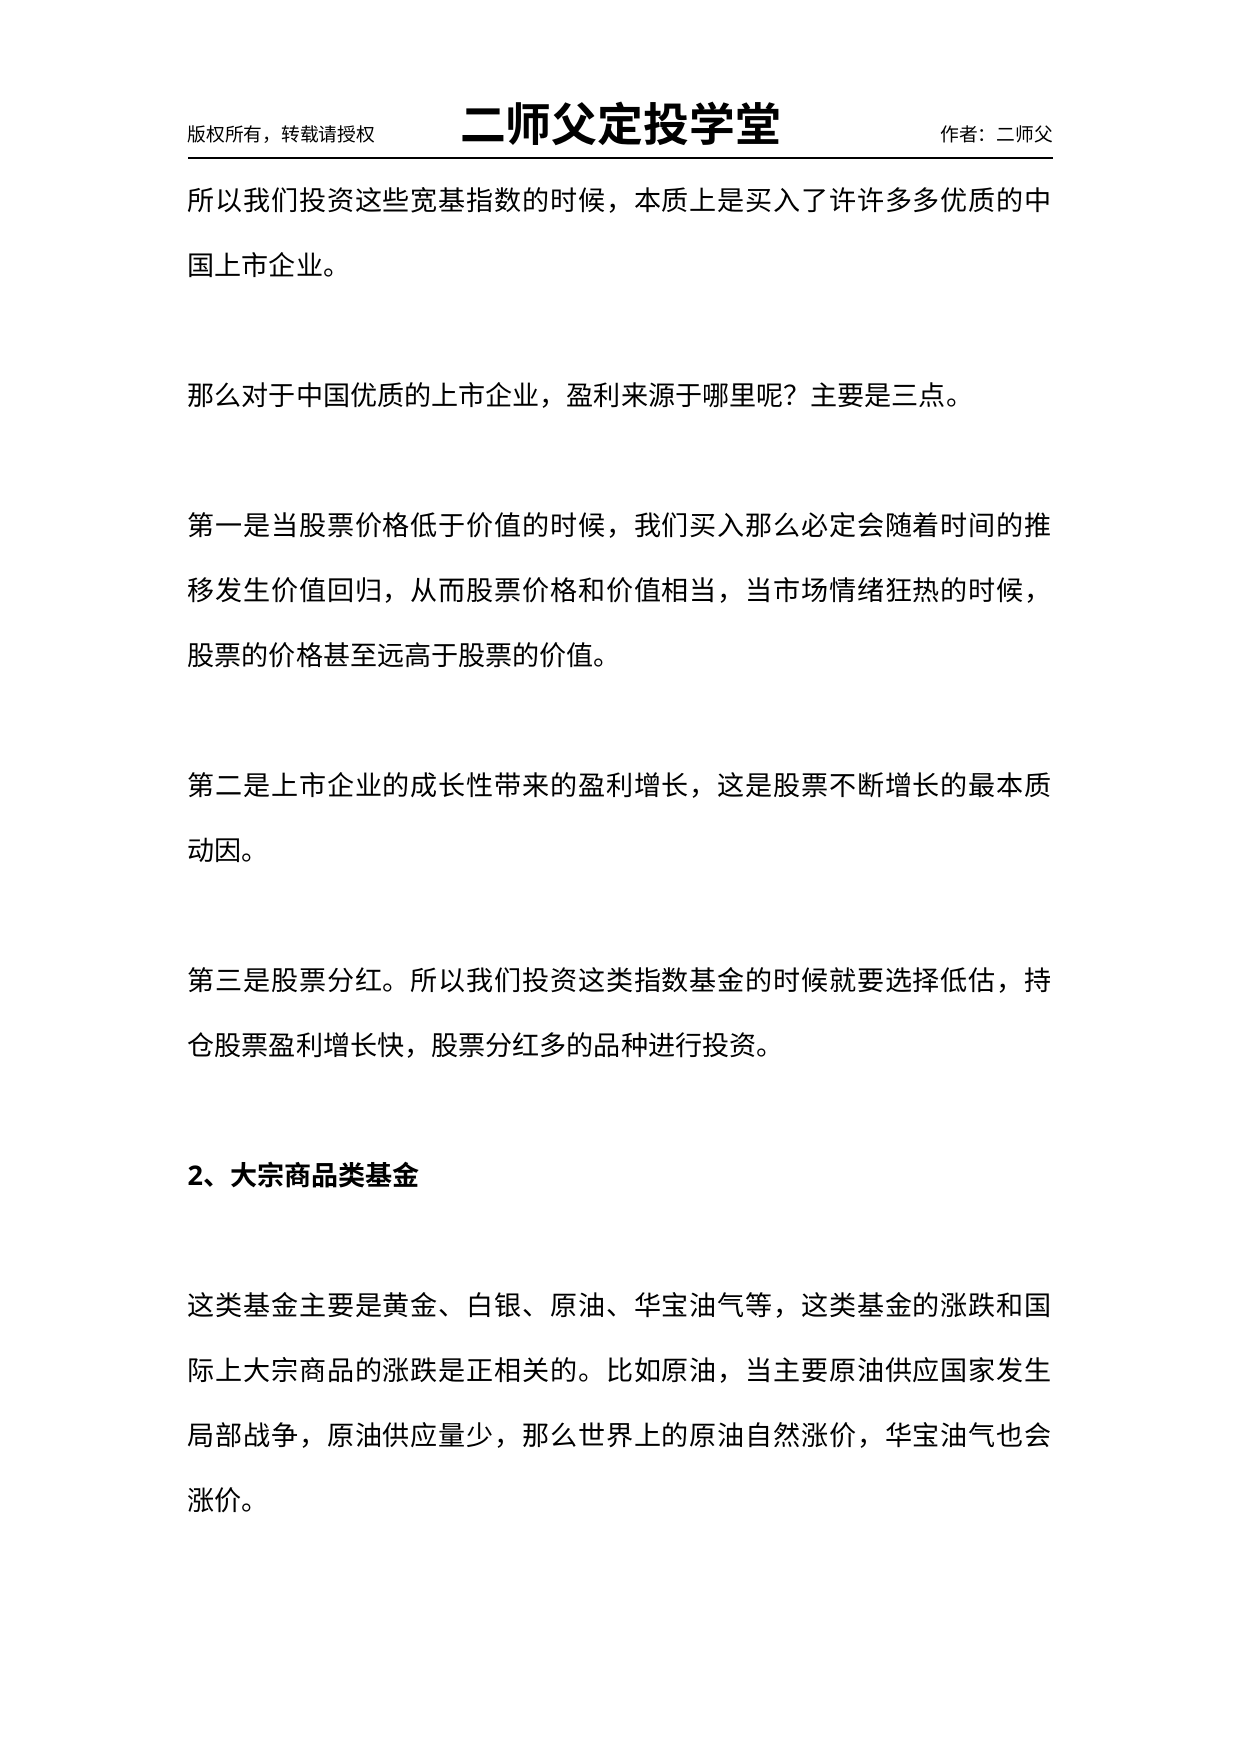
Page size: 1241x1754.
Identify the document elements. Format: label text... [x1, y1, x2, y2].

text 那么对于中国优质的上市企业，盈利来源于哪里呢？主要是三点。 [187, 361, 1053, 426]
text 第二是上市企业的成长性带来的盈利增长，这是股票不断增长的最本质动因。 [187, 751, 1053, 881]
text 这类基金主要是黄金、白银、原油、华宝油气等，这类基金的涨跌和国际上大宗商品的涨跌是正相关的。比如原油，当主要原油供应国家发生局部战争，原油供应量少，那么世界上的原油自然涨价，华宝油气也会涨价。 [187, 1271, 1053, 1531]
text 2、大宗商品类基金 [187, 1141, 1053, 1206]
text 第一是当股票价格低于价值的时候，我们买入那么必定会随着时间的推移发生价值回归，从而股票价格和价值相当，当市场情绪狂热的时候，股票的价格甚至远高于股票的价值。 [187, 491, 1053, 686]
text 第三是股票分红。所以我们投资这类指数基金的时候就要选择低估，持仓股票盈利增长快，股票分红多的品种进行投资。 [187, 946, 1053, 1076]
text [187, 166, 1053, 296]
